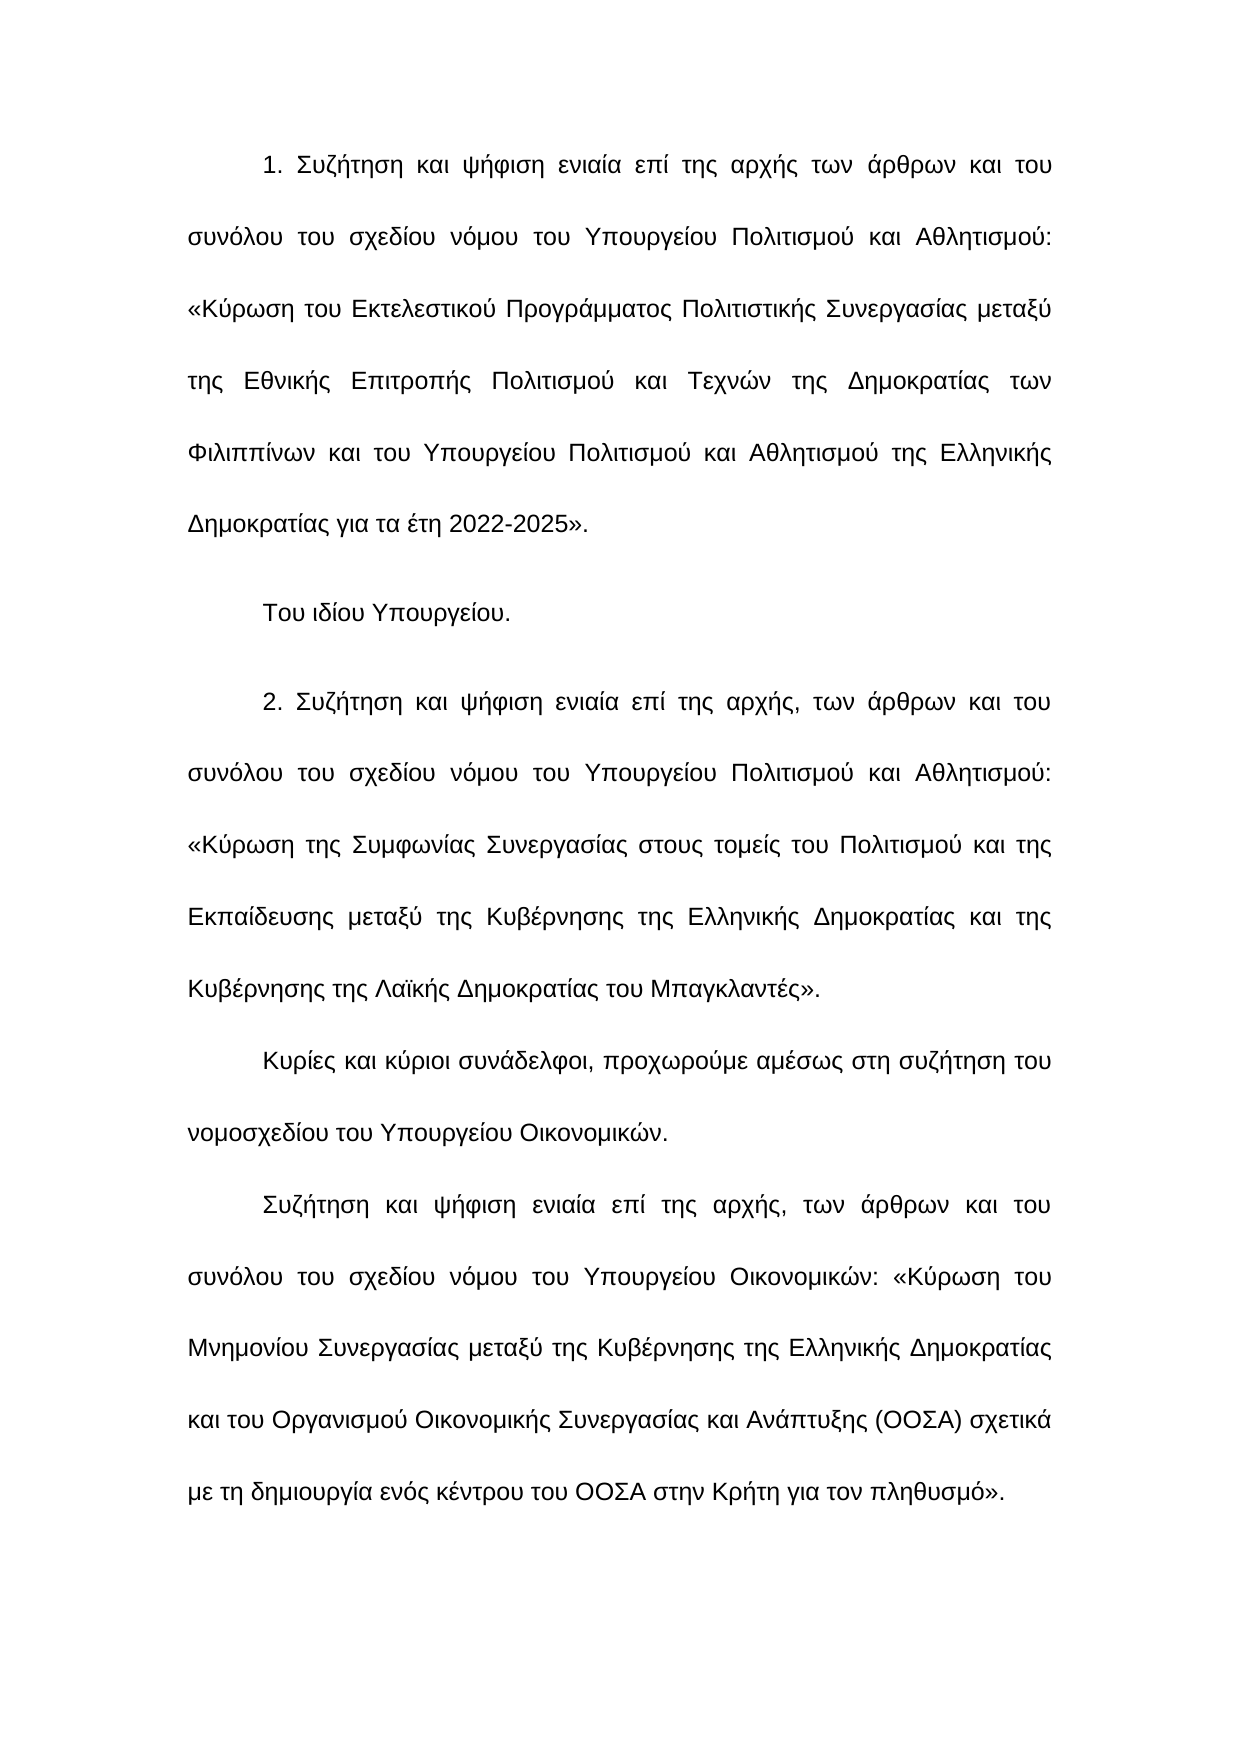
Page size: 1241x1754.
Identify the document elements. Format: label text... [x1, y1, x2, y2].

text 1. Συζήτηση και ψήφιση ενιαία επί της αρχής των άρθρων και του συνόλου του σχεδίου νόμου του Υπουργείου Πολιτισμού και Αθλητισμού: «Κύρωση του Εκτελεστικού Προγράμματος Πολιτιστικής Συνεργασίας μεταξύ της Εθνικής Επιτροπής Πολιτισμού και Τεχνών της Δημοκρατίας των Φιλιππίνων και του Υπουργείου Πολιτισμού και Αθλητισμού της Ελληνικής Δημοκρατίας για τα έτη 2022-2025». [187, 150, 1053, 538]
text Συζήτηση και ψήφιση ενιαία επί της αρχής, των άρθρων και του συνόλου του σχεδίου νόμου του Υπουργείου Οικονομικών: «Κύρωση του Μνημονίου Συνεργασίας μεταξύ της Κυβέρνησης της Ελληνικής Δημοκρατίας και του Οργανισμού Οικονομικής Συνεργασίας και Ανάπτυξης (ΟΟΣΑ) σχετικά με τη δημιουργία ενός κέντρου του ΟΟΣΑ στην Κρήτη για τον πληθυσμό». [187, 1189, 1053, 1506]
text Κυρίες και κύριοι συνάδελφοι, προχωρούμε αμέσως στη συζήτηση του νομοσχεδίου του Υπουργείου Οικονομικών. [187, 1046, 1053, 1146]
text 2. Συζήτηση και ψήφιση ενιαία επί της αρχής, των άρθρων και του συνόλου του σχεδίου νόμου του Υπουργείου Πολιτισμού και Αθλητισμού: «Κύρωση της Συμφωνίας Συνεργασίας στους τομείς του Πολιτισμού και της Εκπαίδευσης μεταξύ της Κυβέρνησης της Ελληνικής Δημοκρατίας και της Κυβέρνησης της Λαϊκής Δημοκρατίας του Μπαγκλαντές». [187, 686, 1053, 1003]
text Του ιδίου Υπουργείου. [187, 598, 1053, 627]
